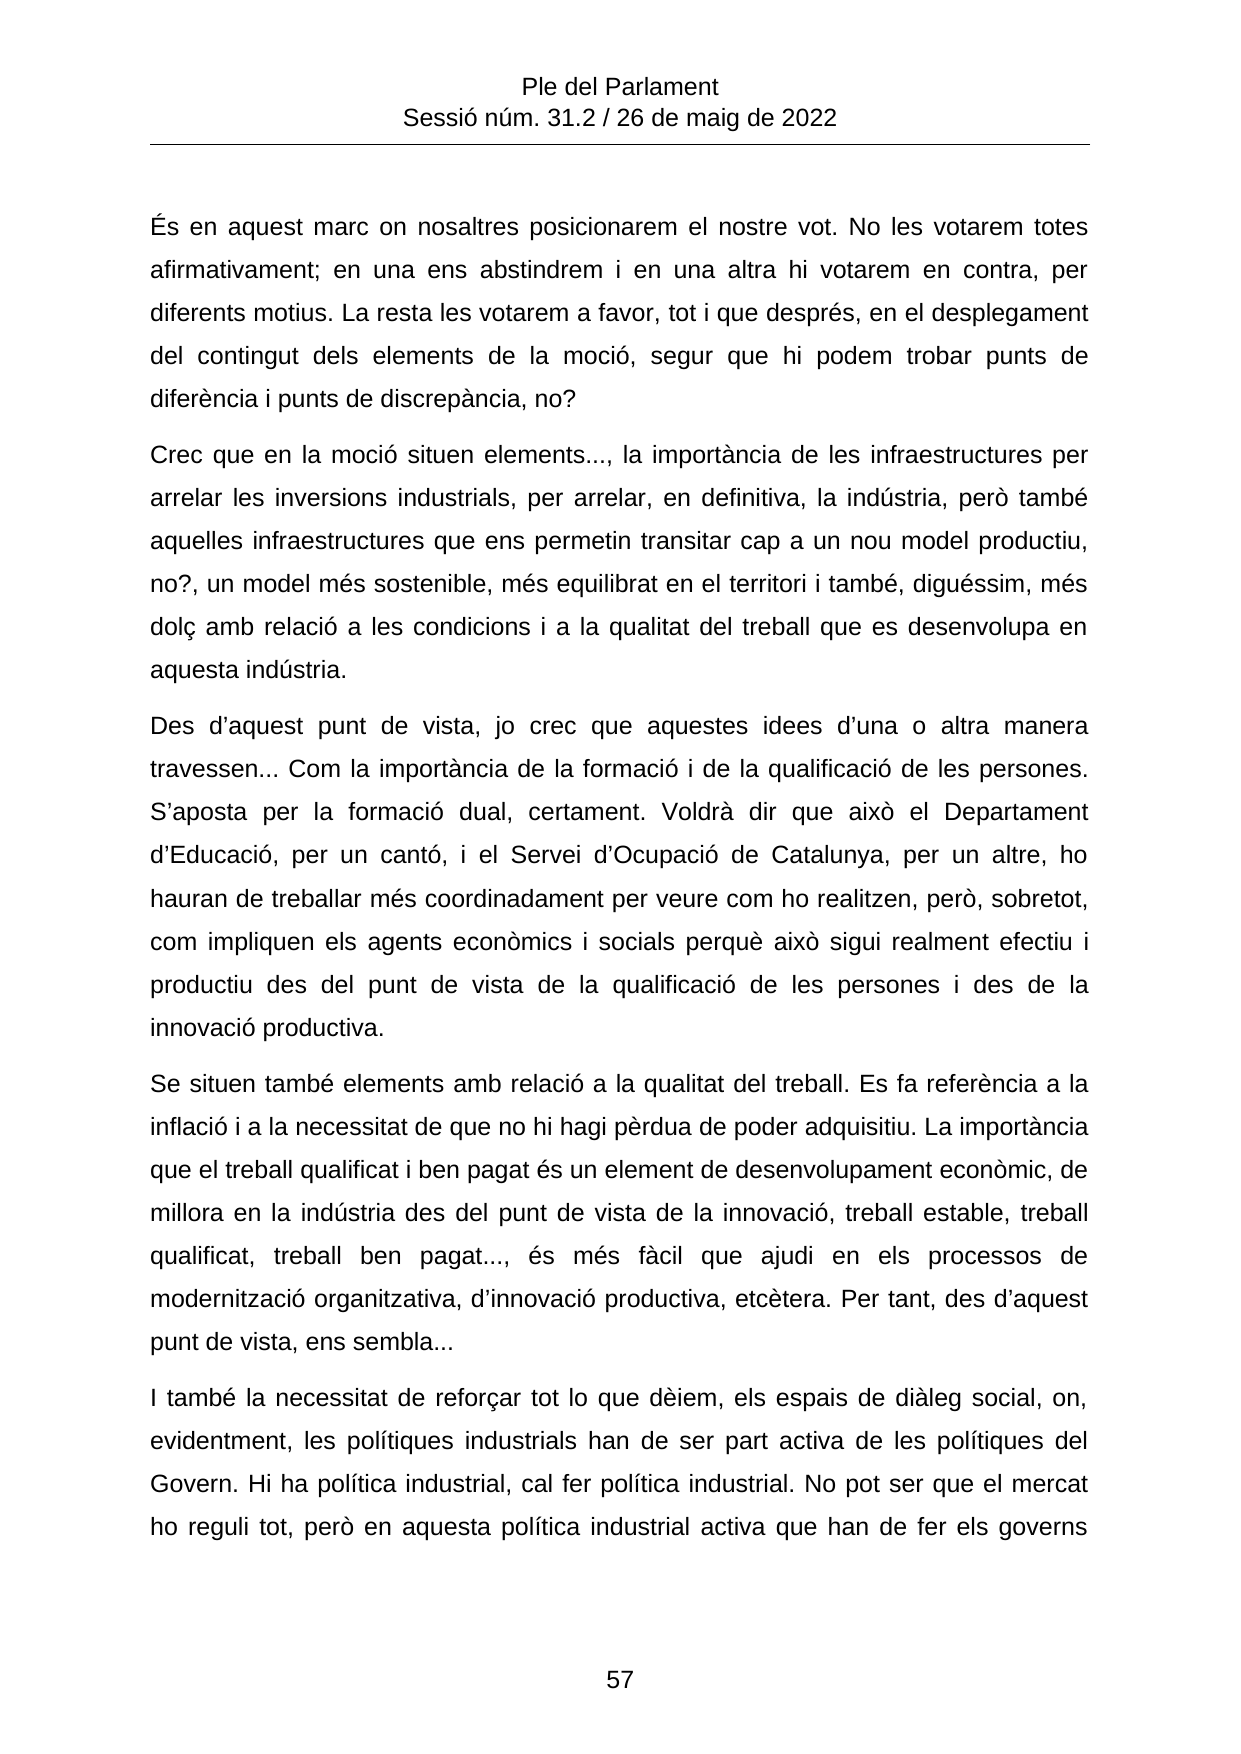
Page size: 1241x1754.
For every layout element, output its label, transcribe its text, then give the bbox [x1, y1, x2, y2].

text Crec que en la moció situen elements..., la importància de les infraestructures per arrelar les inversions industrials, per arrelar, en definitiva, la indústria, però també aquelles infraestructures que ens permetin transitar cap a un nou model productiu, no?, un model més sostenible, més equilibrat en el territori i també, diguéssim, més dolç amb relació a les condicions i a la qualitat del treball que es desenvolupa en aquesta indústria. [150, 440, 1090, 684]
text Des d’aquest punt de vista, jo crec que aquestes idees d’una o altra manera travessen... Com la importància de la formació i de la qualificació de les persones. S’aposta per la formació dual, certament. Voldrà dir que això el Departament d’Educació, per un cantó, i el Servei d’Ocupació de Catalunya, per un altre, ho hauran de treballar més coordinadament per veure com ho realitzen, però, sobretot, com impliquen els agents econòmics i socials perquè això sigui realment efectiu i productiu des del punt de vista de la qualificació de les persones i des de la innovació productiva. [150, 711, 1090, 1042]
text És en aquest marc on nosaltres posicionarem el nostre vot. No les votarem totes afirmativament; en una ens abstindrem i en una altra hi votarem en contra, per diferents motius. La resta les votarem a favor, tot i que després, en el desplegament del contingut dels elements de la moció, segur que hi podem trobar punts de diferència i punts de discrepància, no? [150, 212, 1090, 413]
text Se situen també elements amb relació a la qualitat del treball. Es fa referència a la inflació i a la necessitat de que no hi hagi pèrdua de poder adquisitiu. La importància que el treball qualificat i ben pagat és un element de desenvolupament econòmic, de millora en la indústria des del punt de vista de la innovació, treball estable, treball qualificat, treball ben pagat..., és més fàcil que ajudi en els processos de modernització organitzativa, d’innovació productiva, etcètera. Per tant, des d’aquest punt de vista, ens sembla... [150, 1069, 1090, 1356]
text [150, 1383, 1090, 1541]
